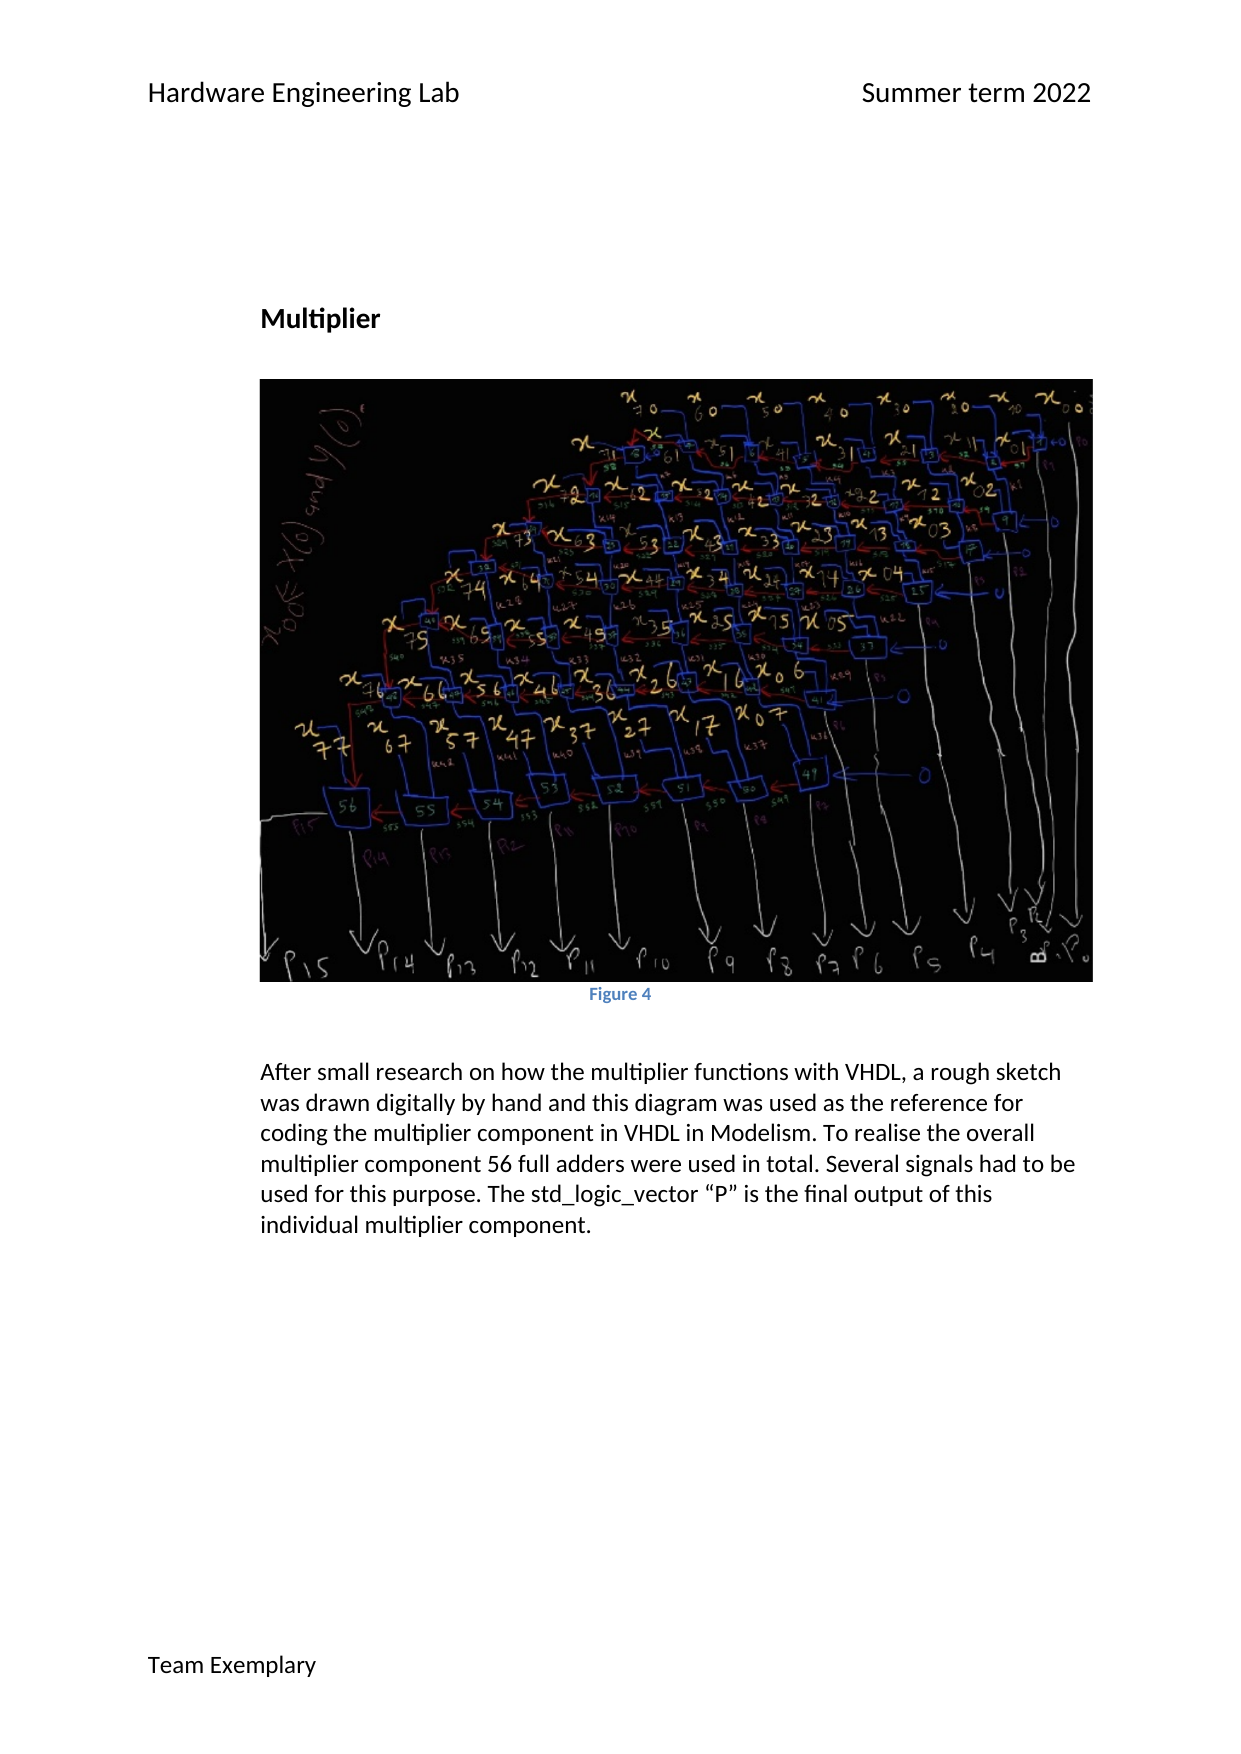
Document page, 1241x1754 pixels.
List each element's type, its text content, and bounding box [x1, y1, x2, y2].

text Figure 4 [148, 982, 1093, 1005]
list After small research on how the multiplier functions with VHDL, a rough sketch was drawn digitally by hand and this diagram was used as the reference for coding the multiplier component in VHDL in Modelism. To realise the overall multiplier component 56 full adders were used in total. Several signals had to be used for this purpose. The std_logic_vector “P” is the final output of this individual multiplier component. [260, 1056, 1093, 1239]
list Multiplier [260, 300, 1093, 336]
picture [261, 379, 1092, 982]
